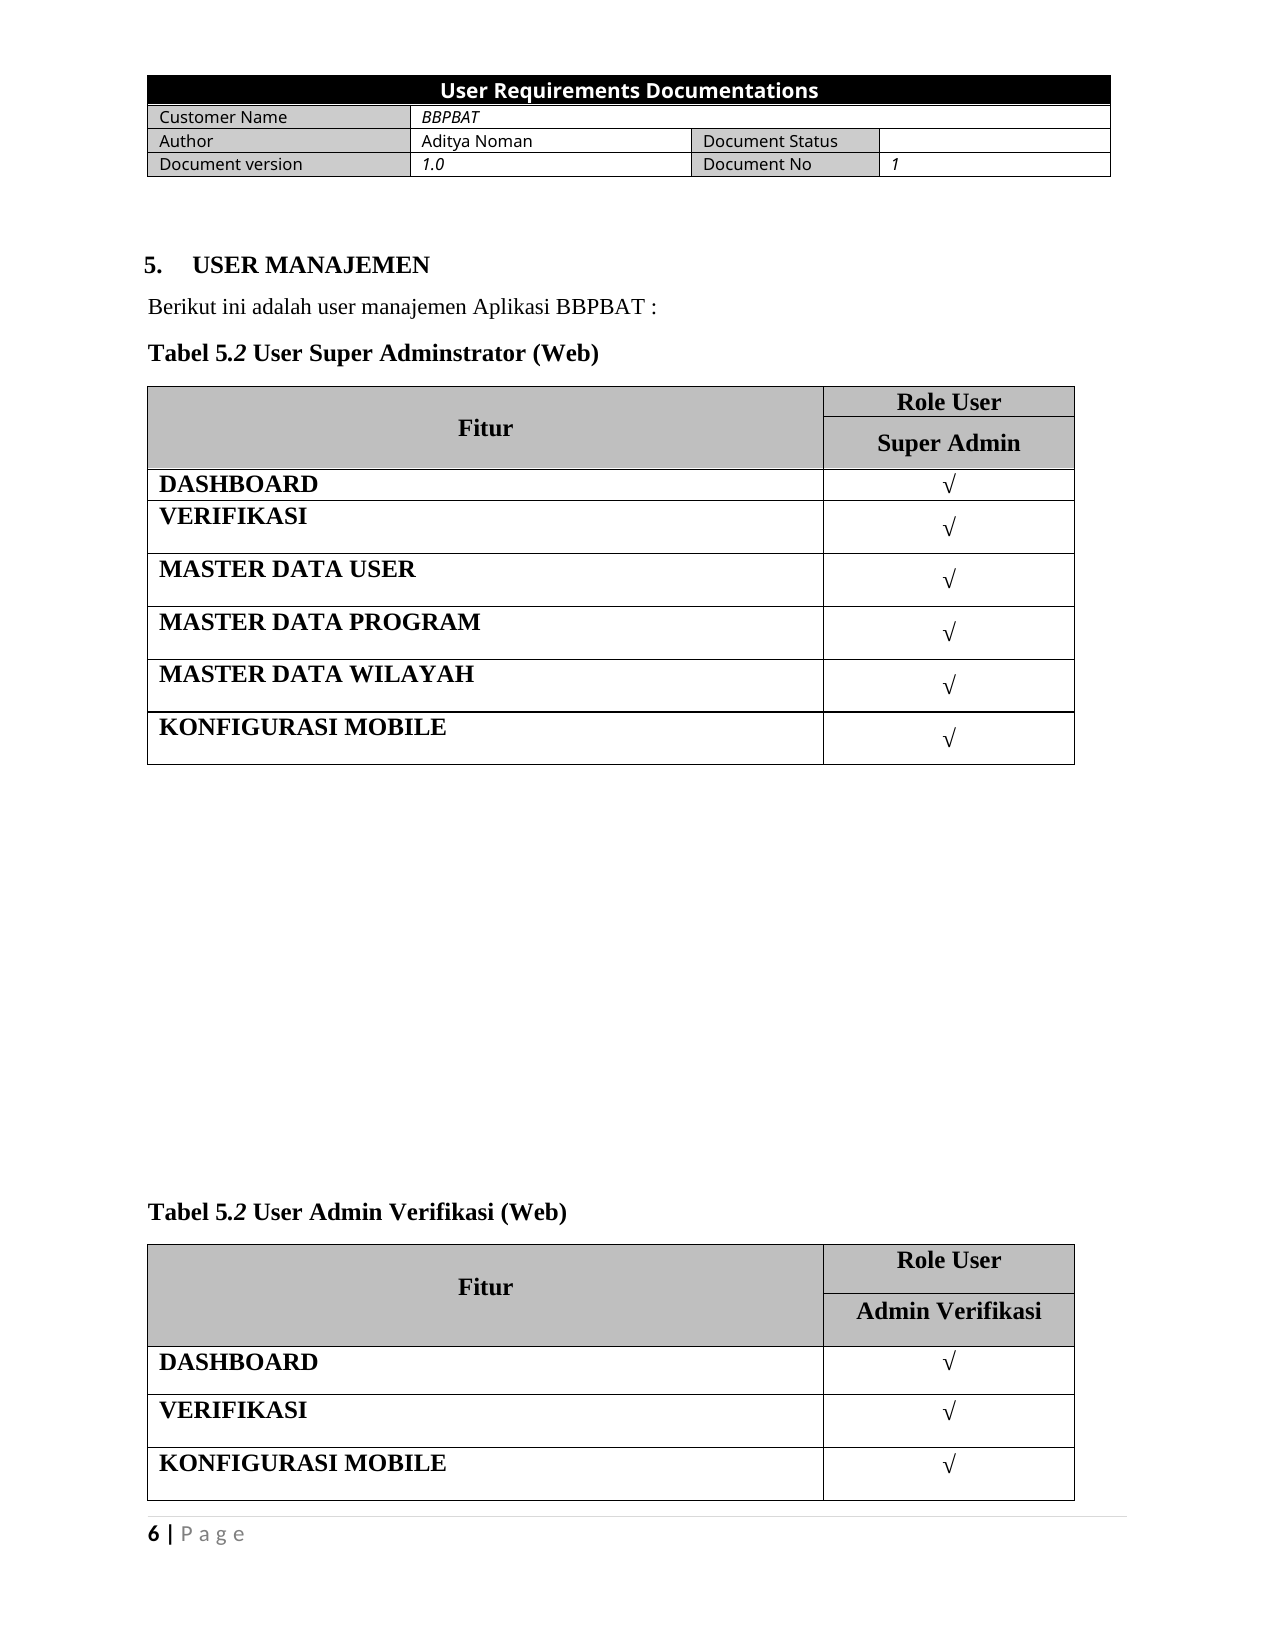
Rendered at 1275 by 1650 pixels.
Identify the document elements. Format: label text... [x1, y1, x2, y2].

table_cell KONFIGURASI MOBILE [148, 1448, 823, 1500]
table_cell √ [824, 554, 1074, 606]
table_cell MASTER DATA PROGRAM [148, 607, 823, 658]
table_header Role User [824, 387, 1074, 416]
table_cell MASTER DATA USER [148, 554, 823, 606]
table_cell √ [824, 660, 1074, 711]
table_cell DASHBOARD [148, 1347, 823, 1394]
table_cell √ [824, 1448, 1074, 1500]
table_header Role User [824, 1245, 1074, 1293]
text Tabel 5.2 User Admin Verifikasi (Web) [148, 1197, 1127, 1225]
table_cell Super Admin [824, 417, 1074, 468]
table_cell DASHBOARD [148, 470, 823, 500]
table_header Fitur [148, 1245, 823, 1346]
text Berikut ini adalah user manajemen Aplikasi BBPBAT : [148, 293, 1127, 319]
table_cell VERIFIKASI [148, 1395, 823, 1447]
table_header Fitur [148, 387, 823, 468]
table_cell √ [824, 713, 1074, 764]
table_cell √ [824, 607, 1074, 658]
table_cell VERIFIKASI [148, 501, 823, 553]
subtitle USER MANAJEMEN [162, 250, 1127, 279]
table_cell √ [824, 501, 1074, 553]
table_cell √ [824, 1395, 1074, 1447]
table_cell MASTER DATA WILAYAH [148, 660, 823, 711]
table_cell √ [824, 470, 1074, 500]
table_cell KONFIGURASI MOBILE [148, 713, 823, 764]
table_cell Admin Verifikasi [824, 1294, 1074, 1346]
table_cell √ [824, 1347, 1074, 1394]
